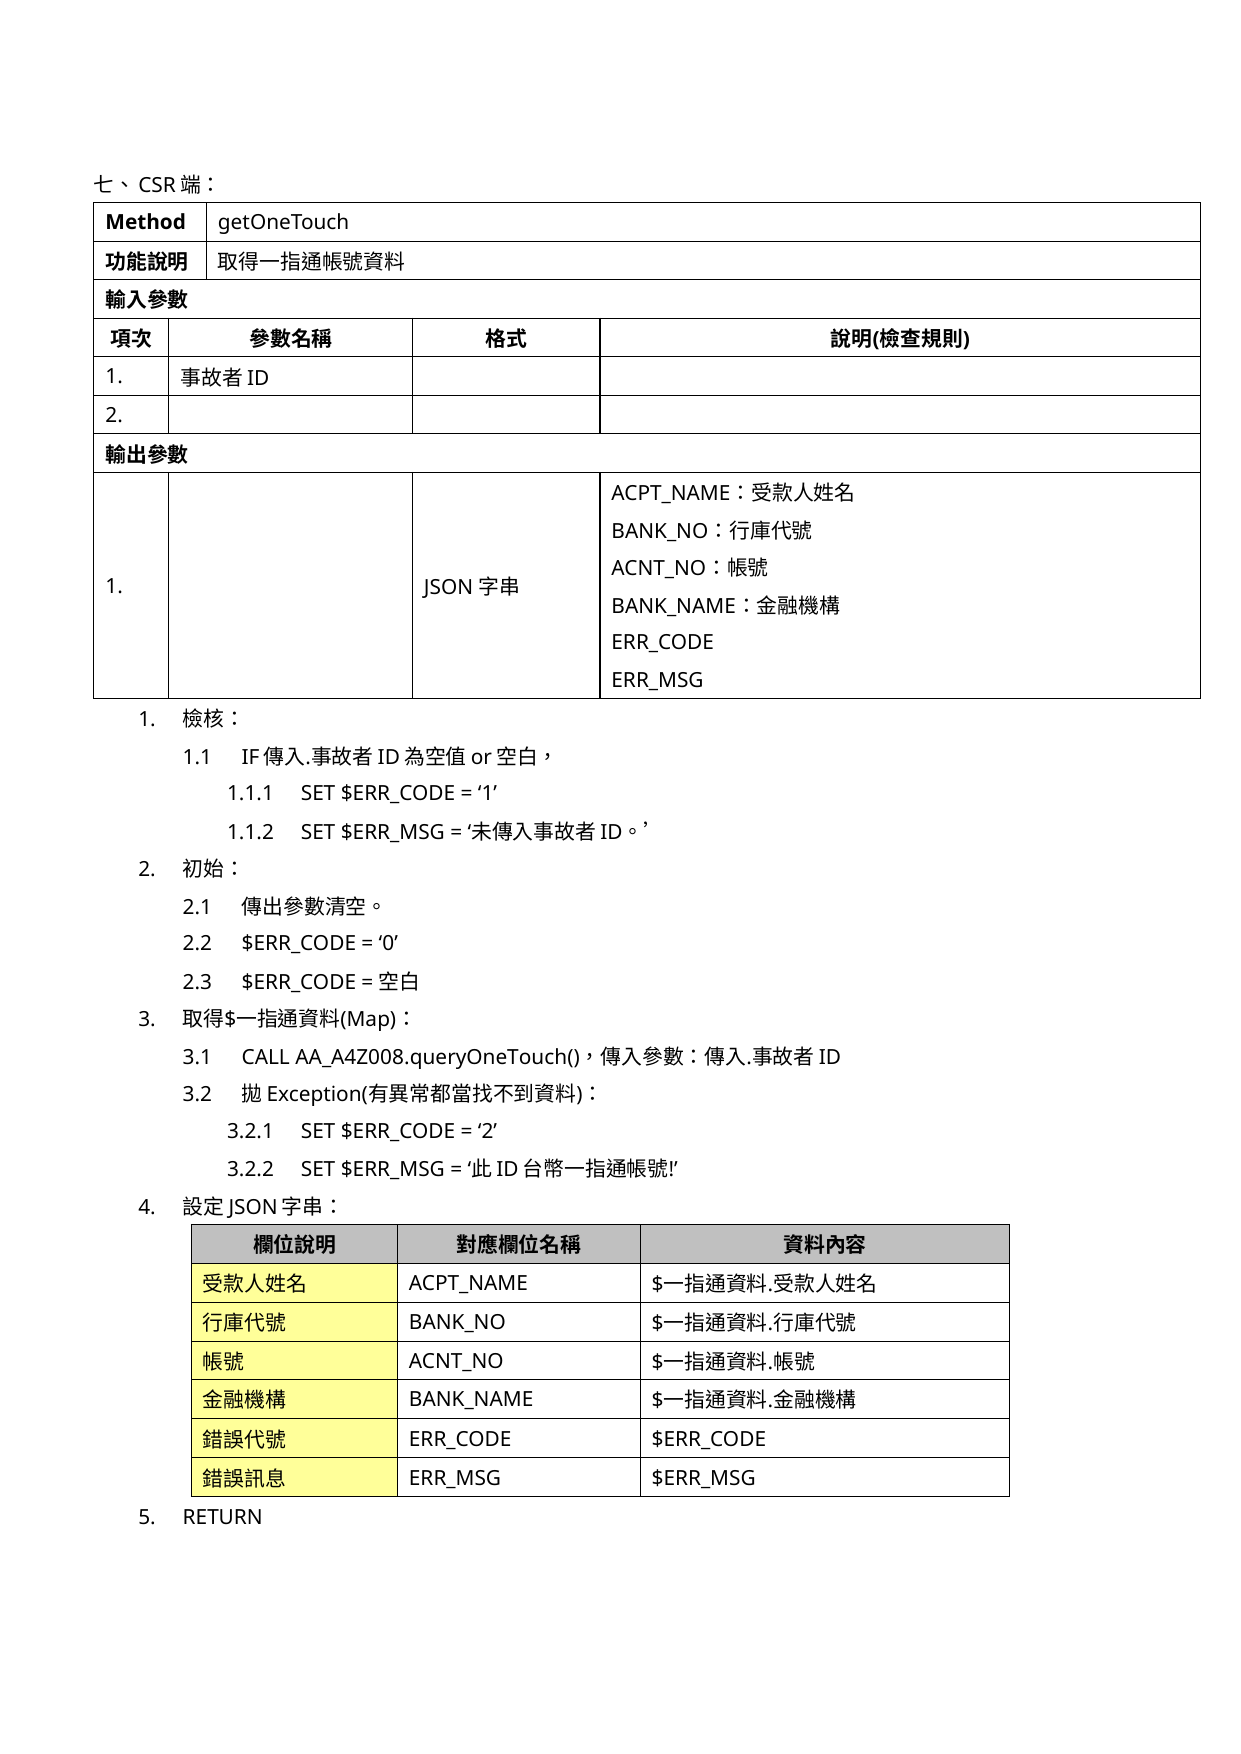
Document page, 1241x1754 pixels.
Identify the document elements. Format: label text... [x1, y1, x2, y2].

table_cell ACNT_NO [398, 1342, 640, 1379]
table_cell ACPT_NAME [398, 1264, 640, 1302]
table_cell 格式 [413, 319, 599, 356]
table_header 對應欄位名稱 [398, 1225, 640, 1263]
list 設定JSON字串： [138, 1186, 1144, 1224]
list $ERR_CODE = 空白 [182, 961, 1144, 999]
table_header Method [94, 203, 206, 241]
table_cell 事故者ID [169, 357, 412, 395]
table_cell 輸出參數 [94, 434, 1200, 472]
table_cell [601, 357, 1200, 395]
table_cell 輸入參數 [94, 280, 1200, 318]
list 檢核： [138, 699, 1144, 736]
table_cell $ERR_MSG [641, 1458, 1009, 1496]
table_cell [94, 473, 168, 698]
table_cell [413, 396, 599, 433]
list SET $ERR_CODE = ‘2’ [227, 1111, 1144, 1149]
table_cell 錯誤代號 [192, 1419, 397, 1457]
table_cell [601, 396, 1200, 433]
table_header getOneTouch [207, 203, 1200, 241]
table_cell 受款人姓名 [192, 1264, 397, 1302]
table_cell ERR_CODE [398, 1419, 640, 1457]
list 取得$一指通資料(Map)： [138, 999, 1144, 1036]
table_cell 錯誤訊息 [192, 1458, 397, 1496]
table_cell 參數名稱 [169, 319, 412, 356]
list IF傳入.事故者ID為空值or空白， [182, 736, 1144, 774]
table_cell JSON 字串 [413, 473, 599, 698]
table_cell 金融機構 [192, 1380, 397, 1418]
table_header 資料內容 [641, 1225, 1009, 1263]
table_cell [169, 473, 412, 698]
table_cell BANK_NO [398, 1303, 640, 1341]
list CSR端： [94, 164, 1144, 202]
list CALL AA_A4Z008.queryOneTouch()，傳入參數：傳入.事故者ID [182, 1036, 1144, 1074]
table_cell [94, 357, 168, 395]
list 初始： [138, 849, 1144, 886]
table_cell ACPT_NAME：受款人姓名 BANK_NO：行庫代號 ACNT_NO：帳號 BANK_NAME：金融機構 ERR_CODE ERR_MSG [601, 473, 1200, 698]
table_cell [169, 396, 412, 433]
table_cell BANK_NAME [398, 1380, 640, 1418]
table_cell ERR_MSG [398, 1458, 640, 1496]
list SET $ERR_MSG = ‘未傳入事故者ID。’ [227, 811, 1144, 849]
table_cell $一指通資料.受款人姓名 [641, 1264, 1009, 1302]
table_cell 功能說明 [94, 242, 206, 279]
list 傳出參數清空。 [182, 886, 1144, 924]
list $ERR_CODE = ‘0’ [182, 924, 1144, 961]
table_cell $ERR_CODE [641, 1419, 1009, 1457]
table_cell 帳號 [192, 1342, 397, 1379]
list SET $ERR_MSG = ‘此ID台幣一指通帳號!’ [227, 1149, 1144, 1186]
table_cell 取得一指通帳號資料 [207, 242, 1200, 279]
table_cell 項次 [94, 319, 168, 356]
table_header 欄位說明 [192, 1225, 397, 1263]
table_cell [94, 396, 168, 433]
table_cell $一指通資料.行庫代號 [641, 1303, 1009, 1341]
list SET $ERR_CODE = ‘1’ [227, 774, 1144, 811]
table_cell $一指通資料.帳號 [641, 1342, 1009, 1379]
table_cell $一指通資料.金融機構 [641, 1380, 1009, 1418]
list RETURN [138, 1497, 1144, 1535]
table_cell 說明(檢查規則) [601, 319, 1200, 356]
table_cell [413, 357, 599, 395]
list 拋Exception(有異常都當找不到資料)： [182, 1074, 1144, 1111]
